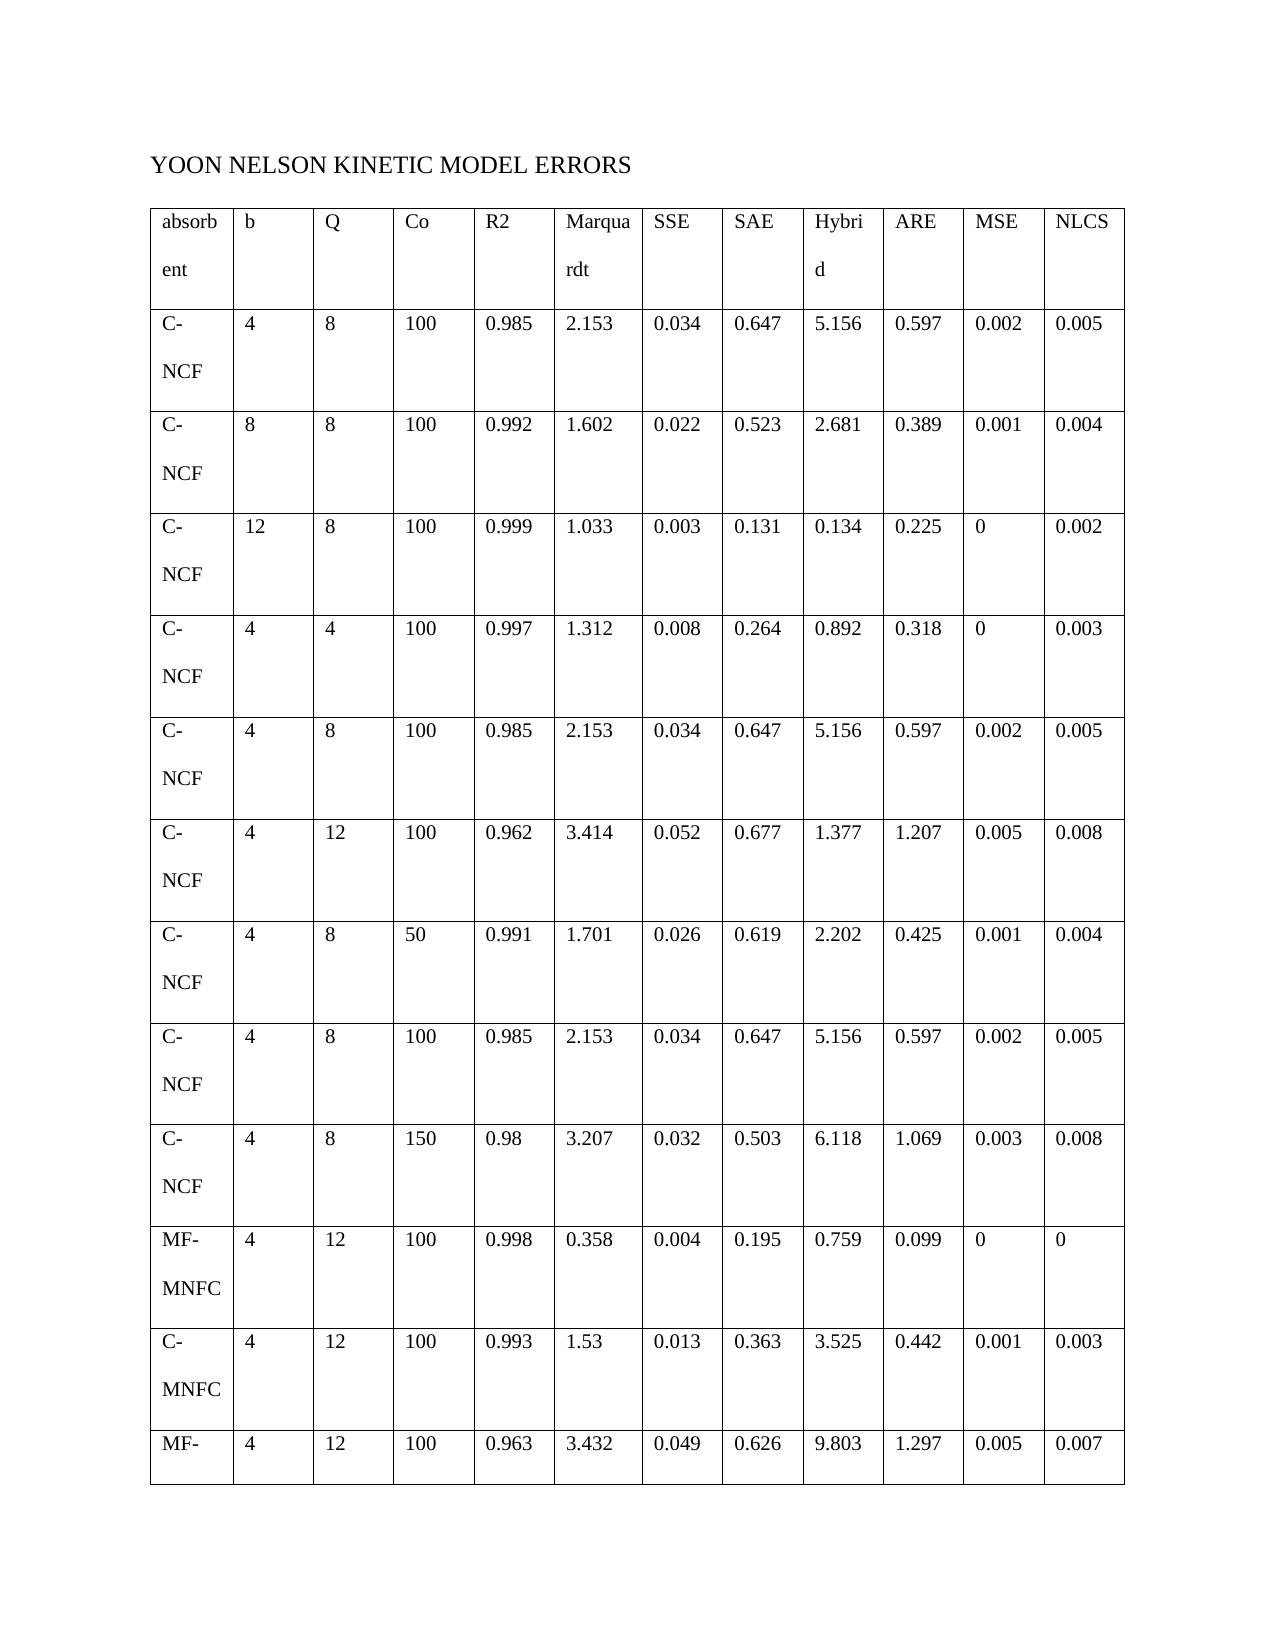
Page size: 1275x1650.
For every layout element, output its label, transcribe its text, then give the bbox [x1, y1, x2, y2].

table_header absorbent [151, 209, 233, 309]
table_cell 0.002 [964, 310, 1044, 411]
table_cell 6.118 [804, 1125, 883, 1226]
table_cell 0.318 [884, 616, 963, 717]
table_cell 0.026 [643, 922, 722, 1022]
table_cell 100 [394, 1329, 474, 1430]
table_header Hybrid [804, 209, 883, 309]
table_cell C-NCF [151, 514, 233, 615]
table_cell 0.034 [643, 310, 722, 411]
table_cell 0.195 [723, 1227, 803, 1328]
table_cell 0 [1045, 1227, 1124, 1328]
table_cell C-NCF [151, 922, 233, 1022]
table_cell 12 [314, 1329, 393, 1430]
table_cell 0.991 [475, 922, 554, 1022]
table_cell 4 [234, 616, 313, 717]
table_cell 1.207 [884, 820, 963, 921]
table_cell C-NCF [151, 412, 233, 513]
table_cell 3.414 [555, 820, 642, 921]
table_cell 0.003 [964, 1125, 1044, 1226]
table_cell 0.523 [723, 412, 803, 513]
table_cell 0.001 [964, 412, 1044, 513]
table_cell 12 [234, 514, 313, 615]
table_header Co [394, 209, 474, 309]
table_cell 0.985 [475, 310, 554, 411]
table_cell 12 [314, 1431, 393, 1484]
table_cell 0.003 [643, 514, 722, 615]
table_cell 0.001 [964, 1329, 1044, 1430]
table_cell 8 [234, 412, 313, 513]
table_cell 0.005 [1045, 1024, 1124, 1124]
table_cell 8 [314, 514, 393, 615]
table_cell 0.004 [1045, 922, 1124, 1022]
table_cell 0.619 [723, 922, 803, 1022]
table_cell 150 [394, 1125, 474, 1226]
table_cell 0.597 [884, 718, 963, 819]
table_cell 0.013 [643, 1329, 722, 1430]
table_cell 100 [394, 1227, 474, 1328]
table_cell 50 [394, 922, 474, 1022]
table_header b [234, 209, 313, 309]
table_cell 0.002 [964, 718, 1044, 819]
table_cell 0.008 [643, 616, 722, 717]
table_cell 1.53 [555, 1329, 642, 1430]
table_cell 2.153 [555, 1024, 642, 1124]
table_cell 8 [314, 922, 393, 1022]
table_header NLCS [1045, 209, 1124, 309]
table_cell 0.677 [723, 820, 803, 921]
table_cell 1.312 [555, 616, 642, 717]
table_cell 3.432 [555, 1431, 642, 1484]
table_cell 0.985 [475, 1024, 554, 1124]
table_cell 100 [394, 412, 474, 513]
table_cell 0.134 [804, 514, 883, 615]
table_cell 0.004 [1045, 412, 1124, 513]
table_cell 0.005 [1045, 310, 1124, 411]
table_cell 0.225 [884, 514, 963, 615]
table_cell 0.962 [475, 820, 554, 921]
table_cell 0.002 [1045, 514, 1124, 615]
table_header Marquardt [555, 209, 642, 309]
table_cell 0.049 [643, 1431, 722, 1484]
table_cell 0.759 [804, 1227, 883, 1328]
table_cell 100 [394, 514, 474, 615]
table_cell 5.156 [804, 1024, 883, 1124]
table_cell 5.156 [804, 718, 883, 819]
table_cell 4 [234, 1024, 313, 1124]
table_cell 0.007 [1045, 1431, 1124, 1484]
table_cell 0.993 [475, 1329, 554, 1430]
table_cell 2.153 [555, 718, 642, 819]
table_cell 0.001 [964, 922, 1044, 1022]
table_cell C-NCF [151, 1024, 233, 1124]
table_cell 0.022 [643, 412, 722, 513]
table_cell 4 [234, 1329, 313, 1430]
table_cell 0.999 [475, 514, 554, 615]
table_cell 0.003 [1045, 1329, 1124, 1430]
table_cell 0.034 [643, 1024, 722, 1124]
table_cell 0.442 [884, 1329, 963, 1430]
table_cell 2.202 [804, 922, 883, 1022]
table_cell C-MNFC [151, 1329, 233, 1430]
table_cell 1.602 [555, 412, 642, 513]
table_cell 8 [314, 718, 393, 819]
table_header ARE [884, 209, 963, 309]
table_cell 0.003 [1045, 616, 1124, 717]
table_cell 1.297 [884, 1431, 963, 1484]
table_cell 0.005 [964, 1431, 1044, 1484]
table_cell 0.032 [643, 1125, 722, 1226]
table_cell 100 [394, 310, 474, 411]
table_cell 0.008 [1045, 1125, 1124, 1226]
table_cell 3.525 [804, 1329, 883, 1430]
table_cell 2.681 [804, 412, 883, 513]
table_cell 0.503 [723, 1125, 803, 1226]
table_cell 0 [964, 514, 1044, 615]
table_cell 8 [314, 1125, 393, 1226]
table_cell C-NCF [151, 616, 233, 717]
table_cell 0.002 [964, 1024, 1044, 1124]
table_cell 5.156 [804, 310, 883, 411]
table_cell 0.997 [475, 616, 554, 717]
table_cell MF-MNFC [151, 1227, 233, 1328]
table_cell 4 [234, 1227, 313, 1328]
table_cell 100 [394, 718, 474, 819]
table_header R2 [475, 209, 554, 309]
table_cell 0.892 [804, 616, 883, 717]
table_cell 4 [234, 718, 313, 819]
table_cell 0.358 [555, 1227, 642, 1328]
table_cell MF-NFC [151, 1431, 233, 1484]
table_cell 2.153 [555, 310, 642, 411]
table_cell 0.008 [1045, 820, 1124, 921]
table_cell 100 [394, 820, 474, 921]
table_cell C-NCF [151, 820, 233, 921]
table_cell 0.004 [643, 1227, 722, 1328]
table_cell C-NCF [151, 310, 233, 411]
table_cell 0.998 [475, 1227, 554, 1328]
table_cell 0.099 [884, 1227, 963, 1328]
table_cell 0.597 [884, 1024, 963, 1124]
table_cell 0.597 [884, 310, 963, 411]
table_cell 0 [964, 1227, 1044, 1328]
table_cell 0.131 [723, 514, 803, 615]
table_cell 1.033 [555, 514, 642, 615]
table_cell 9.803 [804, 1431, 883, 1484]
subtitle YOON NELSON KINETIC MODEL ERRORS [150, 150, 1125, 179]
table_cell 0.264 [723, 616, 803, 717]
table_cell 0.005 [964, 820, 1044, 921]
table_cell 8 [314, 1024, 393, 1124]
table_cell 0.005 [1045, 718, 1124, 819]
table_cell 100 [394, 616, 474, 717]
table_cell 0.425 [884, 922, 963, 1022]
table_cell C-NCF [151, 718, 233, 819]
table_cell 1.377 [804, 820, 883, 921]
table_cell 0.052 [643, 820, 722, 921]
table_cell C-NCF [151, 1125, 233, 1226]
table_cell 0.992 [475, 412, 554, 513]
table_cell 0.647 [723, 1024, 803, 1124]
table_cell 0.626 [723, 1431, 803, 1484]
table_header SAE [723, 209, 803, 309]
table_cell 12 [314, 1227, 393, 1328]
table_cell 0.963 [475, 1431, 554, 1484]
table_cell 0.034 [643, 718, 722, 819]
table_cell 100 [394, 1431, 474, 1484]
table_cell 4 [234, 820, 313, 921]
table_header MSE [964, 209, 1044, 309]
table_cell 12 [314, 820, 393, 921]
table_cell 8 [314, 412, 393, 513]
table_cell 0.985 [475, 718, 554, 819]
table_cell 0 [964, 616, 1044, 717]
table_cell 1.701 [555, 922, 642, 1022]
table_cell 0.647 [723, 718, 803, 819]
table_cell 8 [314, 310, 393, 411]
table_cell 3.207 [555, 1125, 642, 1226]
table_header SSE [643, 209, 722, 309]
table_cell 4 [234, 310, 313, 411]
table_cell 0.647 [723, 310, 803, 411]
table_cell 1.069 [884, 1125, 963, 1226]
table_cell 4 [234, 922, 313, 1022]
table_cell 4 [234, 1125, 313, 1226]
table_cell 0.98 [475, 1125, 554, 1226]
table_header Q [314, 209, 393, 309]
table_cell 0.363 [723, 1329, 803, 1430]
table_cell 4 [314, 616, 393, 717]
table_cell 4 [234, 1431, 313, 1484]
table_cell 0.389 [884, 412, 963, 513]
table_cell 100 [394, 1024, 474, 1124]
